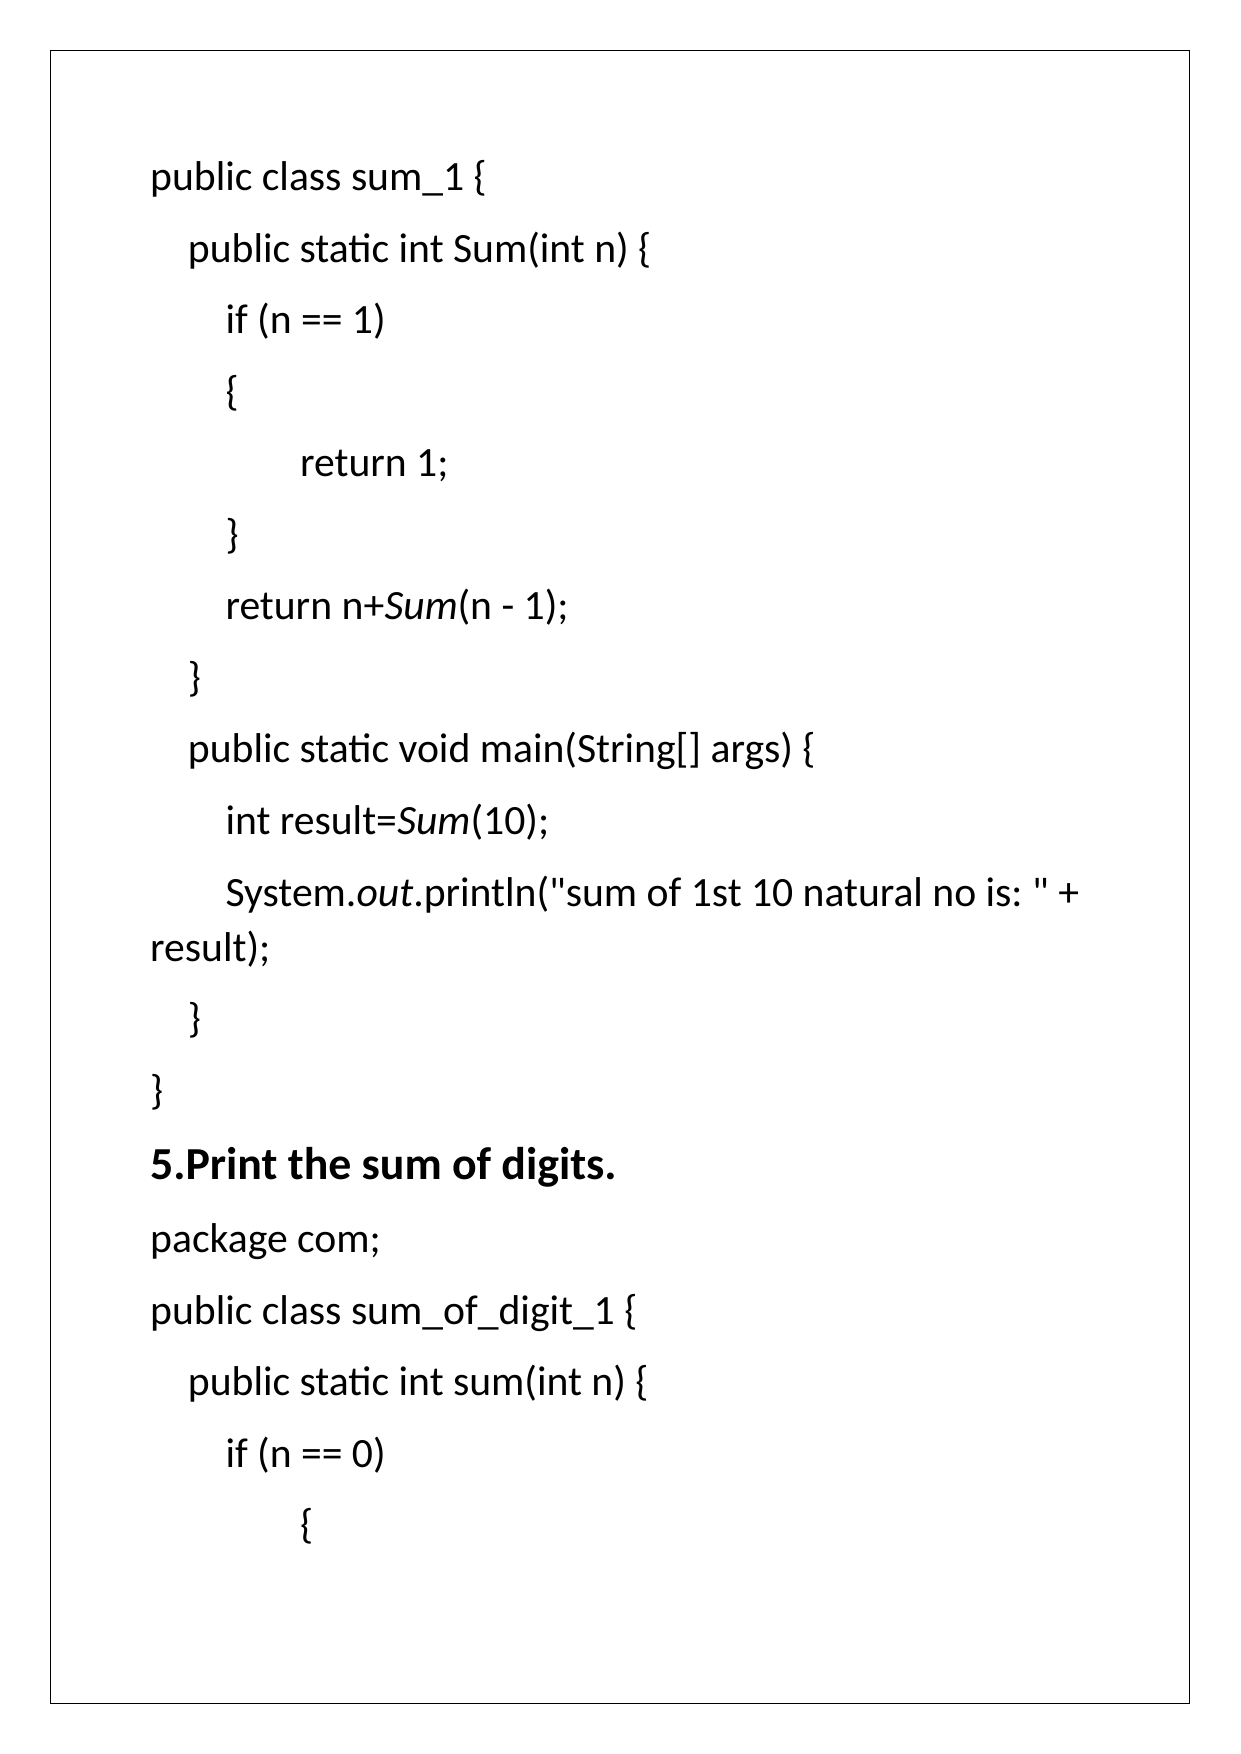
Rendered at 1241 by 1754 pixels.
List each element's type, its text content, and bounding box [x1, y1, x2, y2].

text if (n == 0) [150, 1427, 1090, 1478]
text int result=Sum(10); [150, 794, 1090, 845]
text System.out.println("sum of 1st 10 natural no is: " + result); [150, 866, 1090, 971]
text public static int sum(int n) { [150, 1355, 1090, 1406]
text if (n == 1) [150, 293, 1090, 344]
text return n+Sum(n - 1); [150, 579, 1090, 630]
text 5.Print the sum of digits. [150, 1135, 1090, 1191]
text } [150, 1064, 1090, 1114]
text package com; [150, 1212, 1090, 1263]
text public class sum_1 { [150, 150, 1090, 201]
text public static void main(String[] args) { [150, 722, 1090, 773]
text } [150, 651, 1090, 702]
text { [150, 1498, 1090, 1549]
text { [150, 365, 1090, 416]
text } [150, 508, 1090, 559]
text return 1; [150, 436, 1090, 487]
text } [150, 992, 1090, 1043]
text public static int Sum(int n) { [150, 222, 1090, 272]
text public class sum_of_digit_1 { [150, 1284, 1090, 1334]
